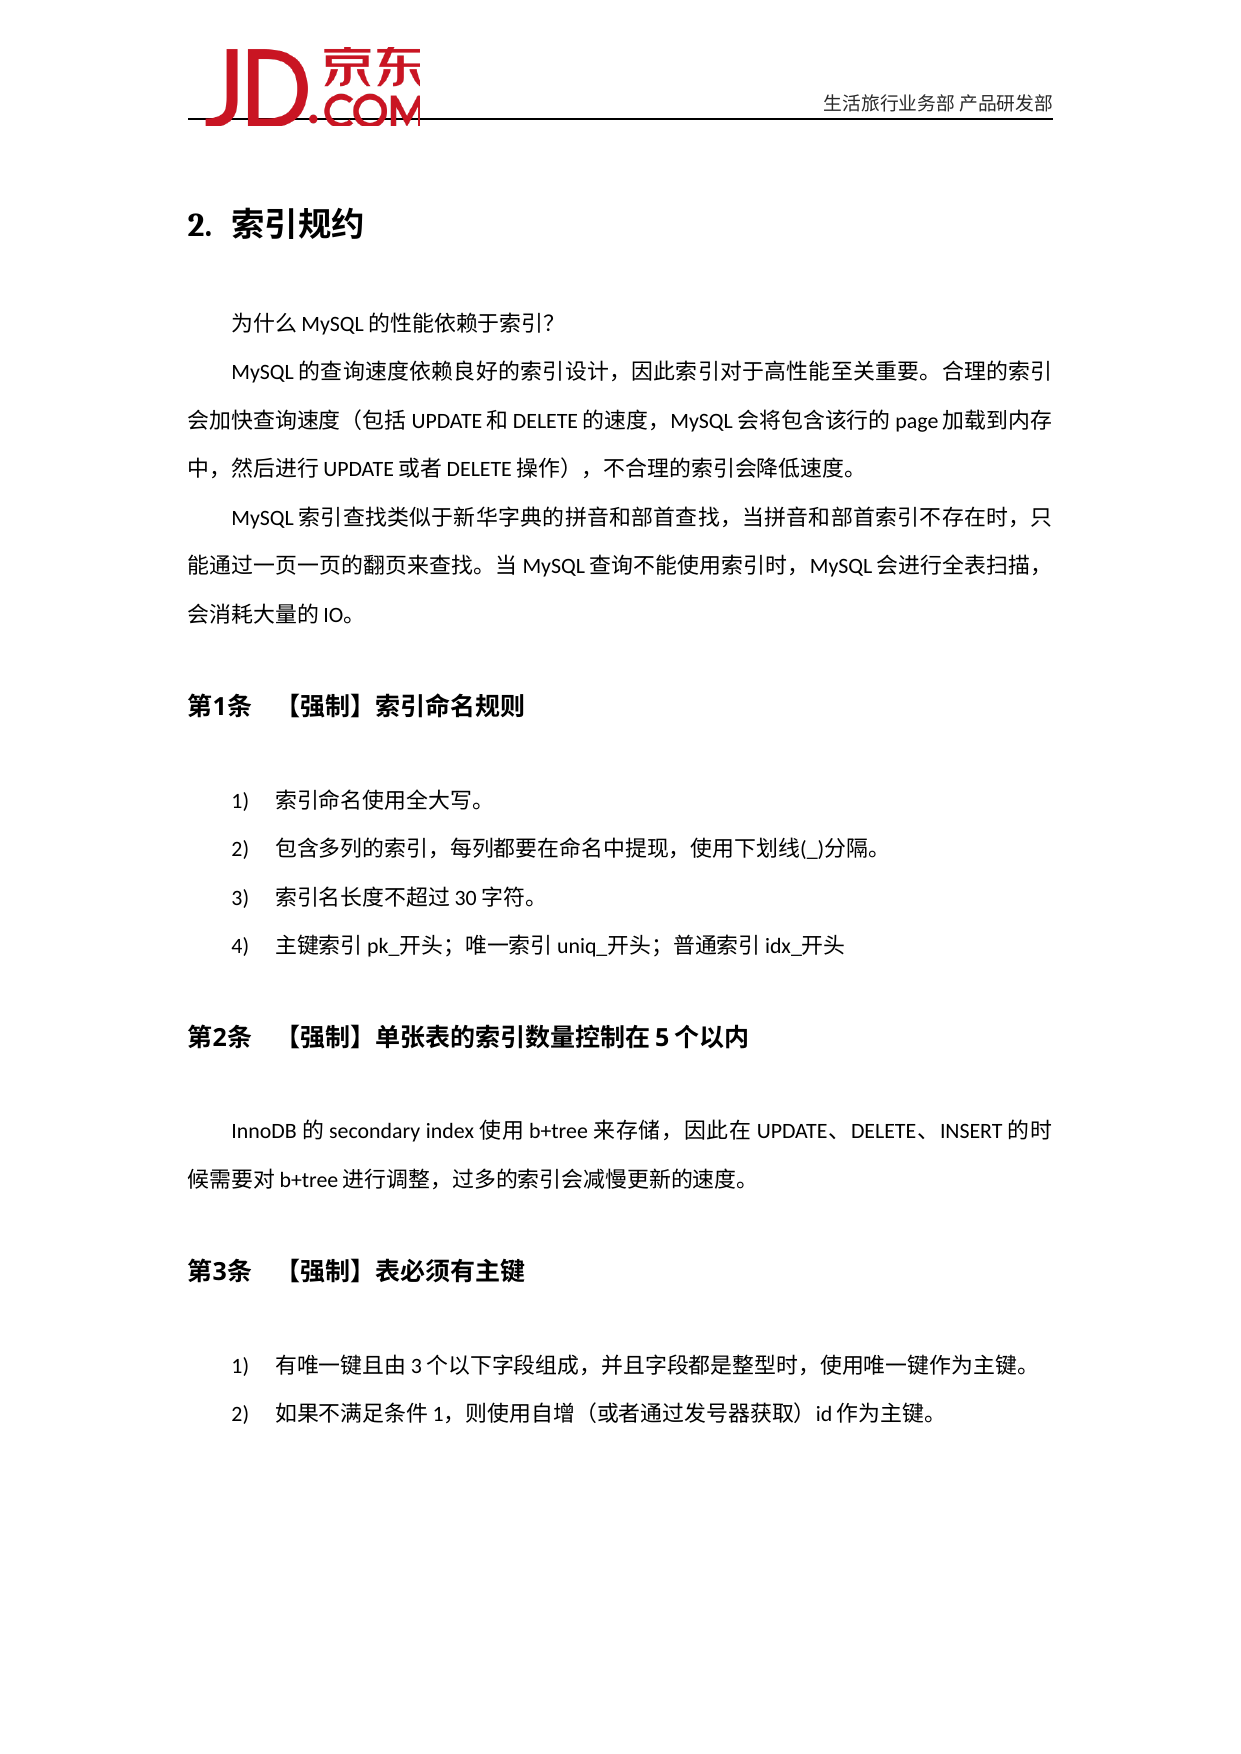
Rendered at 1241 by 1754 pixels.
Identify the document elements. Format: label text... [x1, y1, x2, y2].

subtitle 【强制】表必须有主键 [187, 1237, 1053, 1302]
subtitle 索引规约 [187, 189, 1053, 254]
list 主键索引pk_开头；唯一索引uniq_开头；普通索引idx_开头 [231, 927, 1053, 960]
text MySQL索引查找类似于新华字典的拼音和部首查找，当拼音和部首索引不存在时，只能通过一页一页的翻页来查找。当MySQL查询不能使用索引时，MySQL会进行全表扫描，会消耗大量的IO。 [187, 499, 1053, 629]
list 有唯一键且由3个以下字段组成，并且字段都是整型时，使用唯一键作为主键。 [231, 1347, 1053, 1380]
subtitle 【强制】单张表的索引数量控制在5个以内 [187, 1003, 1053, 1068]
subtitle 【强制】索引命名规则 [187, 672, 1053, 737]
text 为什么MySQL的性能依赖于索引？ [187, 305, 1053, 338]
picture [204, 47, 420, 125]
list 如果不满足条件1，则使用自增（或者通过发号器获取）id作为主键。 [231, 1396, 1053, 1428]
text InnoDB的secondary index使用b+tree来存储，因此在UPDATE、DELETE、INSERT的时候需要对b+tree进行调整，过多的索引会减慢更新的速度。 [187, 1113, 1053, 1194]
list 索引命名使用全大写。 [231, 782, 1053, 815]
text MySQL的查询速度依赖良好的索引设计，因此索引对于高性能至关重要。合理的索引会加快查询速度（包括UPDATE和DELETE的速度，MySQL会将包含该行的page加载到内存中，然后进行UPDATE或者DELETE操作），不合理的索引会降低速度。 [187, 353, 1053, 483]
list 包含多列的索引，每列都要在命名中提现，使用下划线(_)分隔。 [231, 831, 1053, 863]
list 索引名长度不超过30字符。 [231, 879, 1053, 912]
